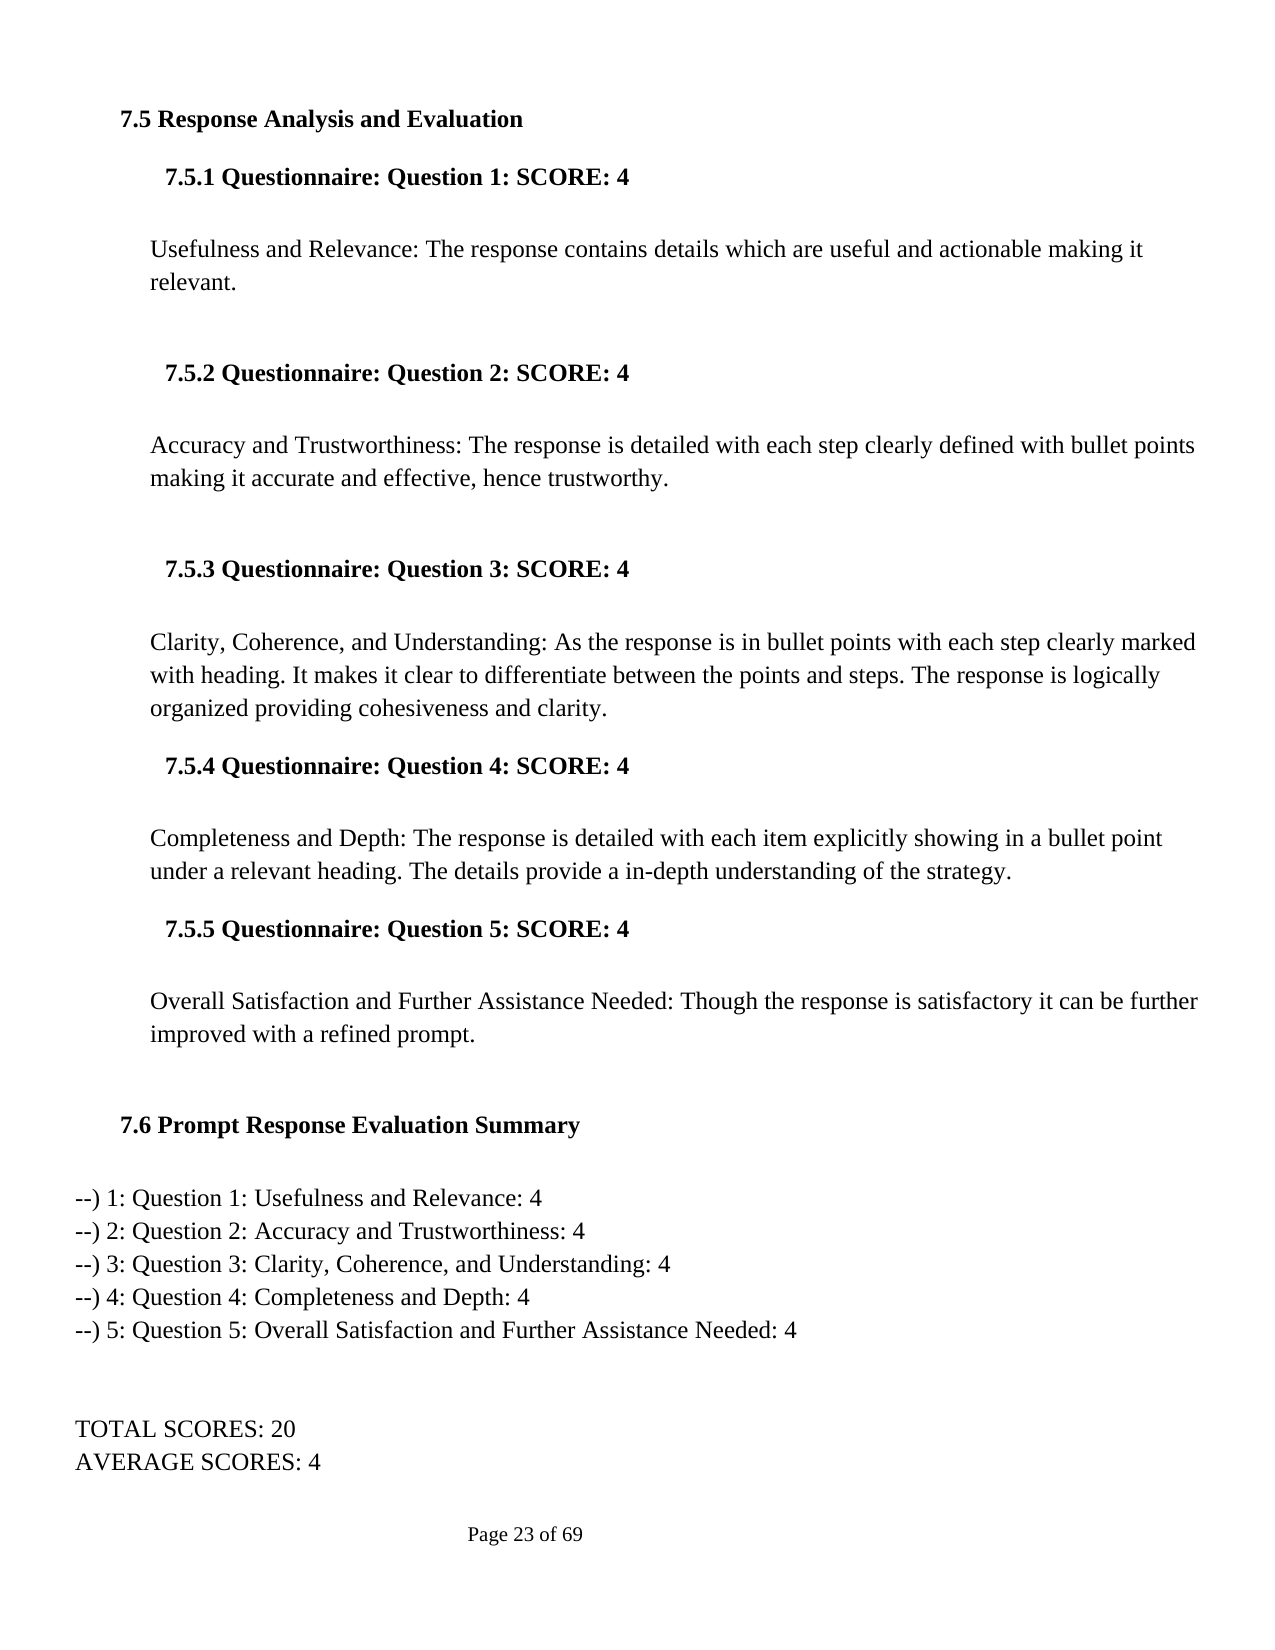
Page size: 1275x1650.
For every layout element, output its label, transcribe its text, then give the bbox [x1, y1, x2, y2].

text --) 5: Question 5: Overall Satisfaction and Further Assistance Needed: 4 [75, 1315, 1200, 1344]
text TOTAL SCORES: 20 [75, 1414, 1200, 1443]
subtitle Questionnaire: Question 2: SCORE: 4 [165, 358, 1200, 387]
text --) 2: Question 2: Accuracy and Trustworthiness: 4 [75, 1216, 1200, 1244]
text Clarity, Coherence, and Understanding: As the response is in bullet points with each step clearly marked with heading. It makes it clear to differentiate between the points and steps. The response is logically organized providing cohesiveness and clarity. [150, 627, 1200, 722]
subtitle Response Analysis and Evaluation [120, 104, 1200, 132]
subtitle Questionnaire: Question 1: SCORE: 4 [165, 162, 1200, 191]
subtitle Prompt Response Evaluation Summary [120, 1111, 1200, 1139]
text Accuracy and Trustworthiness: The response is detailed with each step clearly defined with bullet points making it accurate and effective, hence trustworthy. [150, 430, 1200, 492]
text --) 3: Question 3: Clarity, Coherence, and Understanding: 4 [75, 1249, 1200, 1278]
text --) 1: Question 1: Usefulness and Relevance: 4 [75, 1183, 1200, 1212]
subtitle Questionnaire: Question 5: SCORE: 4 [165, 914, 1200, 943]
text --) 4: Question 4: Completeness and Depth: 4 [75, 1282, 1200, 1311]
text Completeness and Depth: The response is detailed with each item explicitly showing in a bullet point under a relevant heading. The details provide a in-depth understanding of the strategy. [150, 823, 1200, 885]
text Usefulness and Relevance: The response contains details which are useful and actionable making it relevant. [150, 234, 1200, 296]
subtitle Questionnaire: Question 3: SCORE: 4 [165, 554, 1200, 583]
text AVERAGE SCORES: 4 [75, 1447, 1200, 1476]
subtitle Questionnaire: Question 4: SCORE: 4 [165, 751, 1200, 779]
text Overall Satisfaction and Further Assistance Needed: Though the response is satisfactory it can be further improved with a refined prompt. [150, 986, 1200, 1048]
